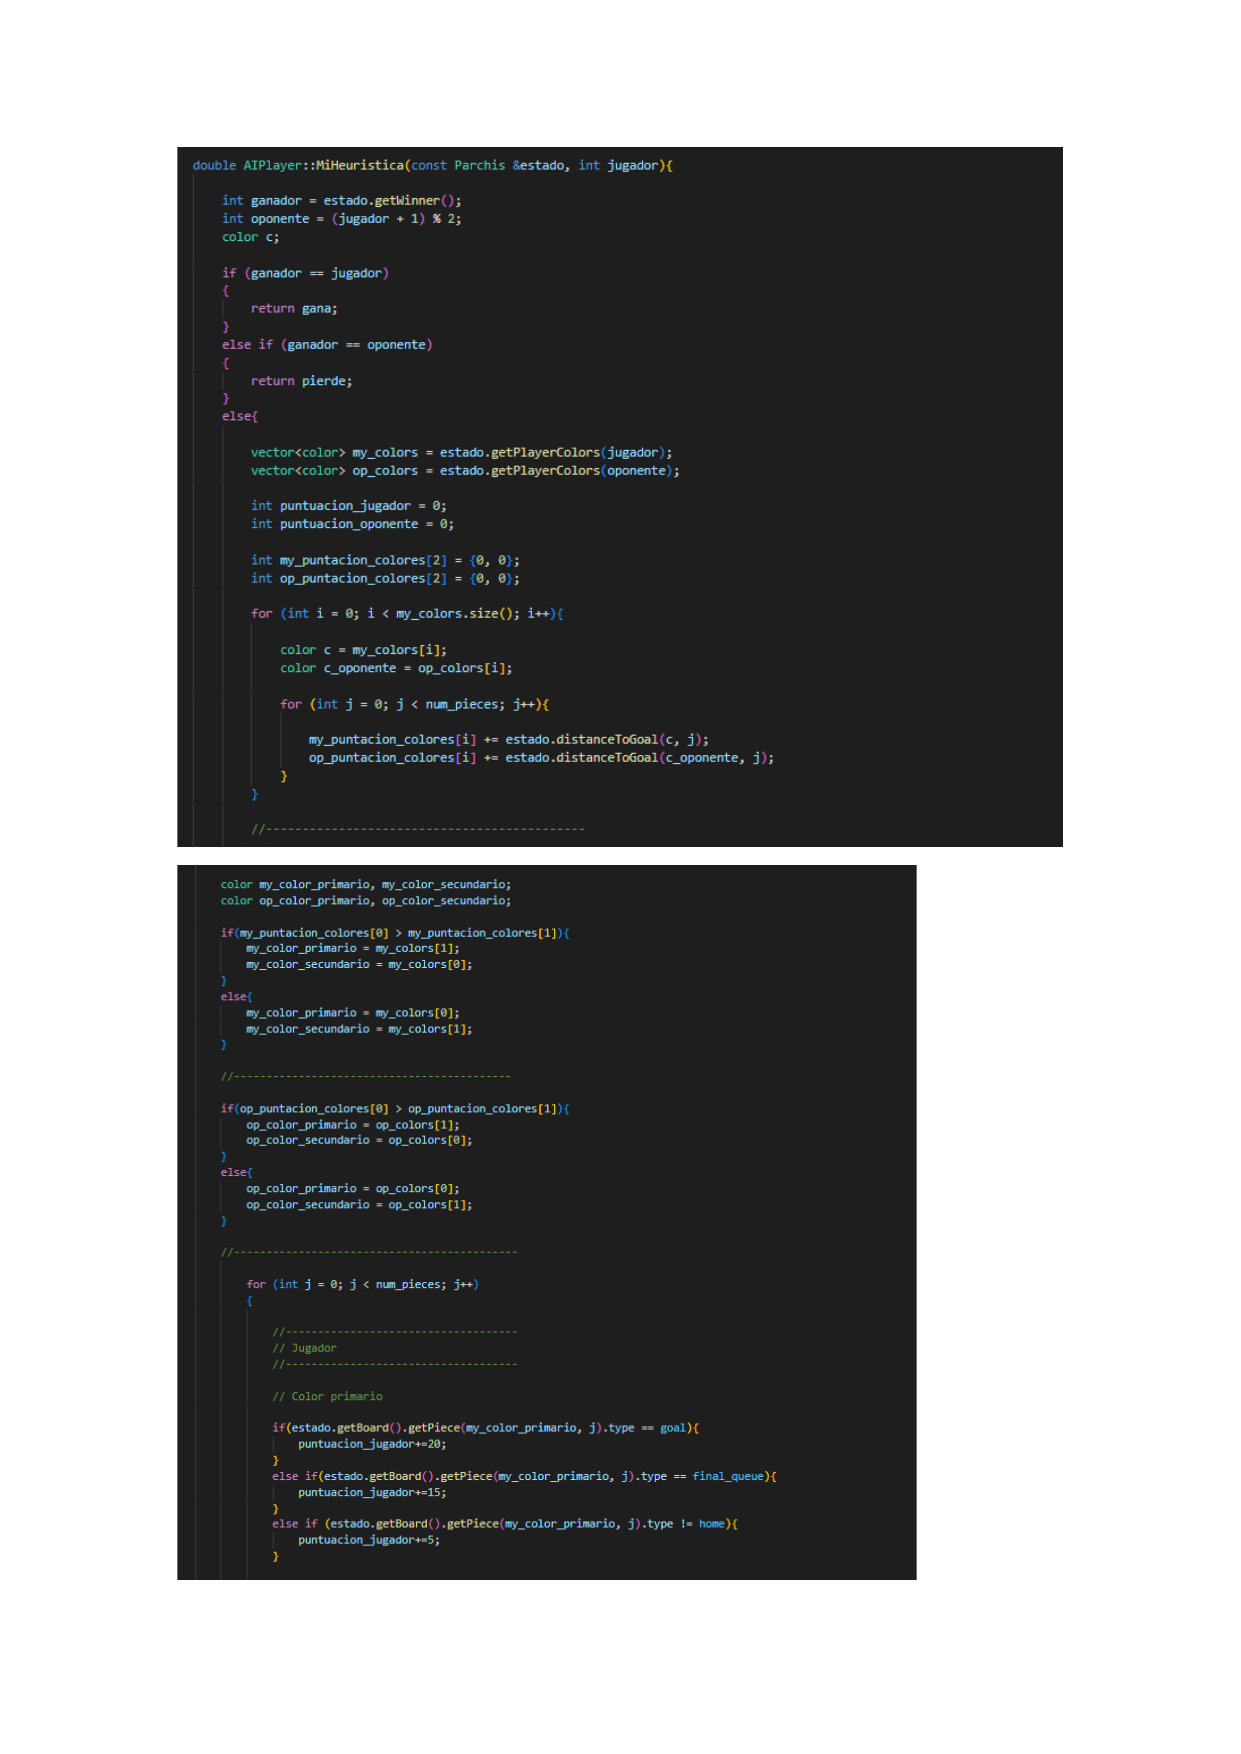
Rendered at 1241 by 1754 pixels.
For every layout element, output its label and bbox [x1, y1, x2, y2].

picture [177, 147, 1063, 847]
picture [177, 865, 917, 1580]
